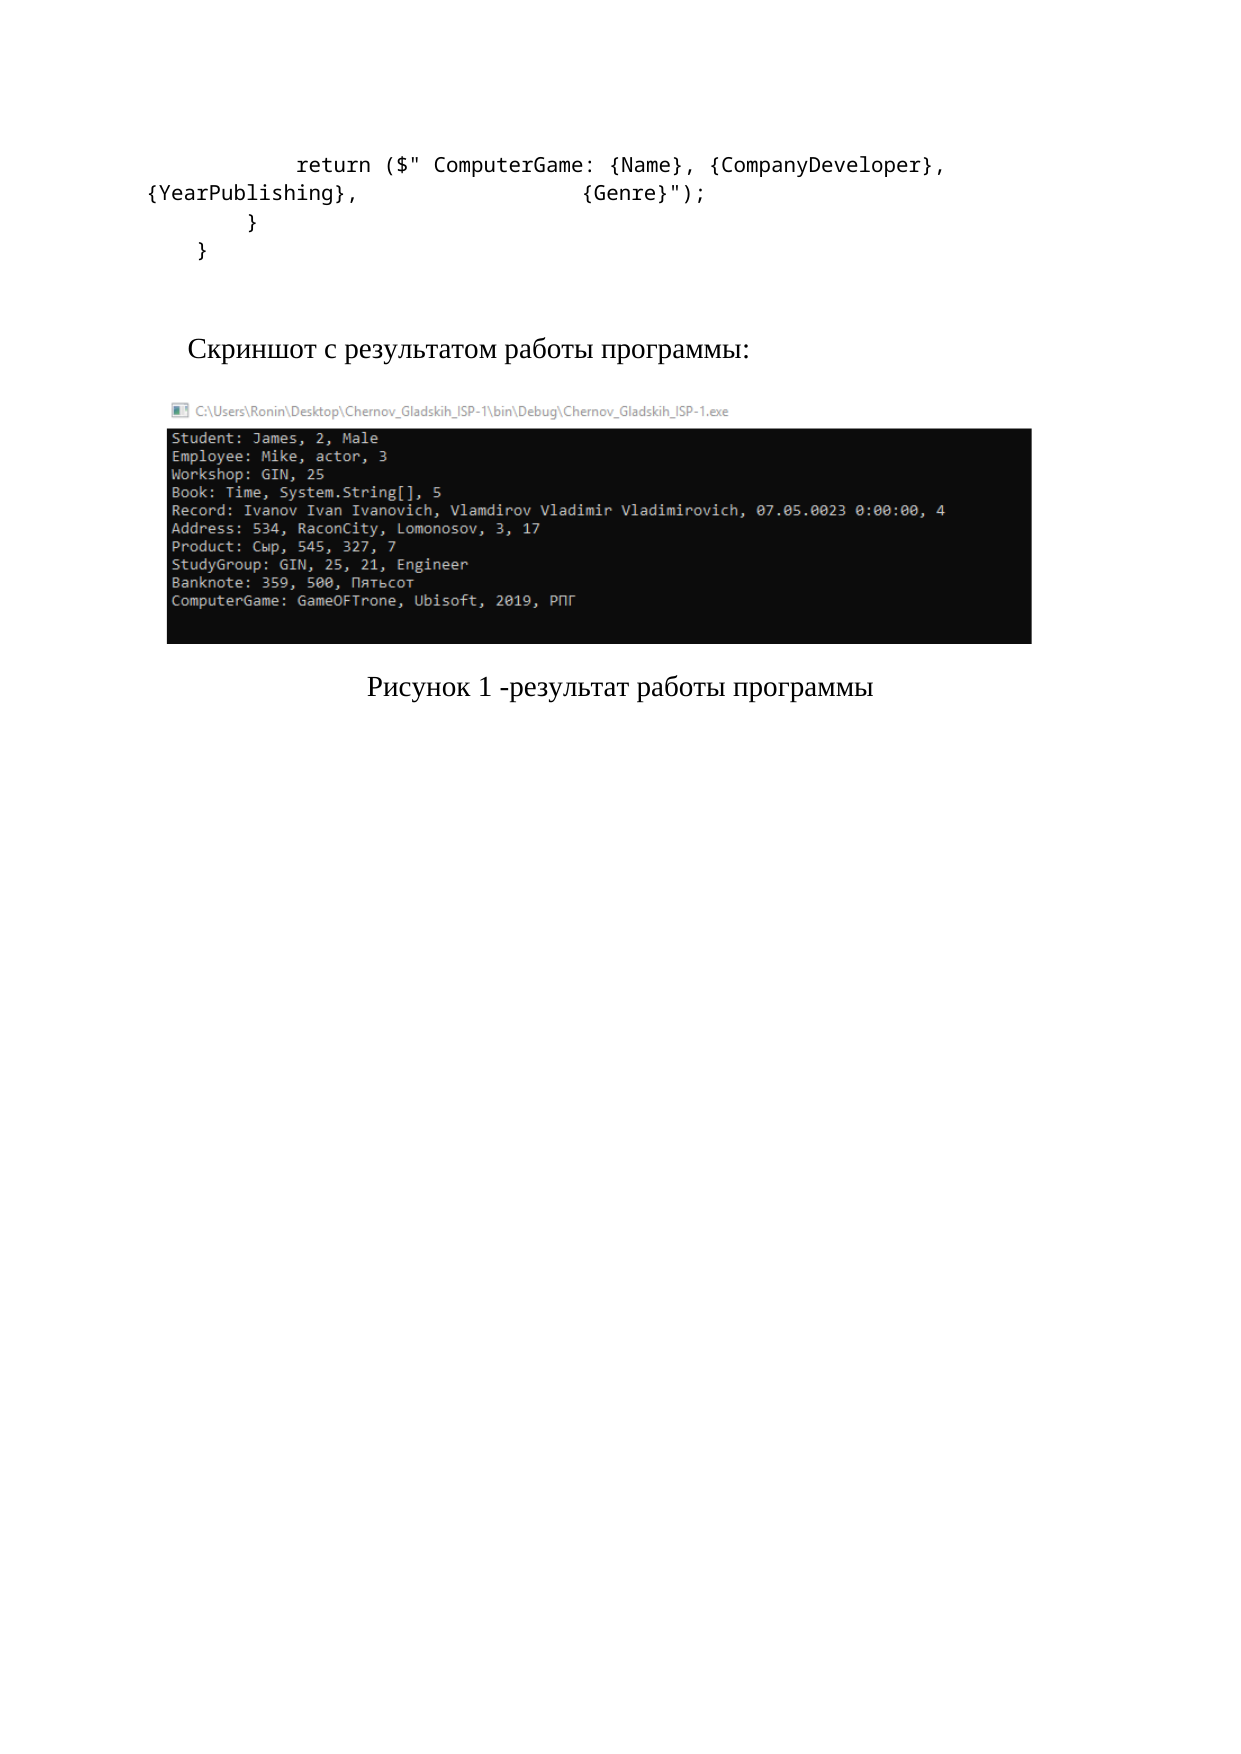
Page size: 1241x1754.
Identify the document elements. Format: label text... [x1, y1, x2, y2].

text } [146, 207, 1053, 235]
picture [166, 397, 1032, 644]
text Скриншот с результатом работы программы: [187, 331, 1053, 364]
list Рисунок 1 -результат работы программы [187, 669, 1053, 702]
list } [146, 235, 1053, 264]
text return ($" ComputerGame: {Name}, {CompanyDeveloper}, {YearPublishing}, {Genre}"); [146, 150, 1053, 207]
